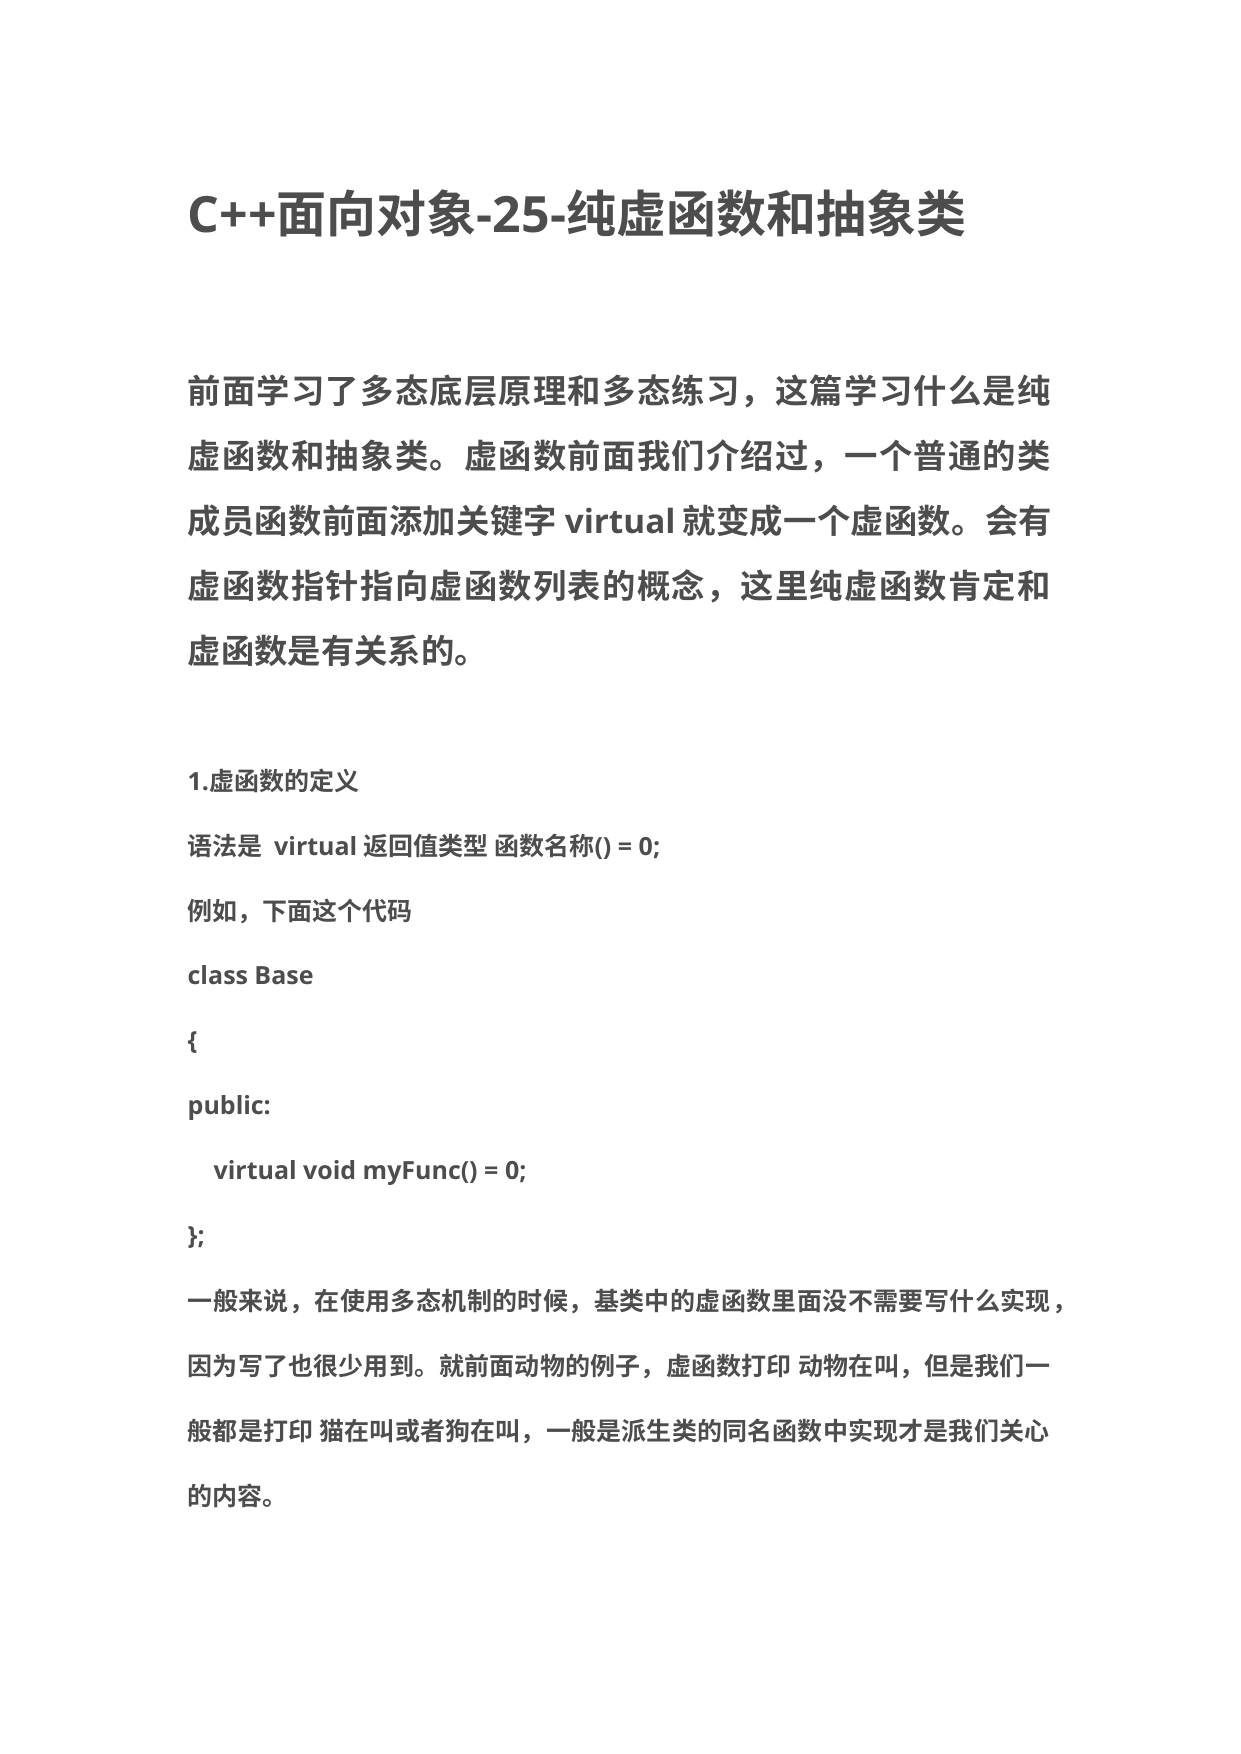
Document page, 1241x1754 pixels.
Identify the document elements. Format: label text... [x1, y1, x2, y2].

text 语法是 virtual 返回值类型 函数名称() = 0; [187, 812, 1053, 877]
text virtual void myFunc() = 0; [187, 1137, 1053, 1202]
text 一般来说，在使用多态机制的时候，基类中的虚函数里面没不需要写什么实现，因为写了也很少用到。就前面动物的例子，虚函数打印 动物在叫，但是我们一般都是打印 猫在叫或者狗在叫，一般是派生类的同名函数中实现才是我们关心的内容。 [187, 1267, 1053, 1527]
text class Base [187, 942, 1053, 1007]
text { [187, 1007, 1053, 1072]
text 前面学习了多态底层原理和多态练习，这篇学习什么是纯虚函数和抽象类。虚函数前面我们介绍过，一个普通的类成员函数前面添加关键字virtual就变成一个虚函数。会有虚函数指针指向虚函数列表的概念，这里纯虚函数肯定和虚函数是有关系的。 [187, 357, 1053, 682]
text C++面向对象-25-纯虚函数和抽象类 [187, 162, 1053, 259]
text }; [187, 1202, 1053, 1267]
text 1.虚函数的定义 [187, 747, 1053, 812]
text public: [187, 1072, 1053, 1137]
text 例如，下面这个代码 [187, 877, 1053, 942]
